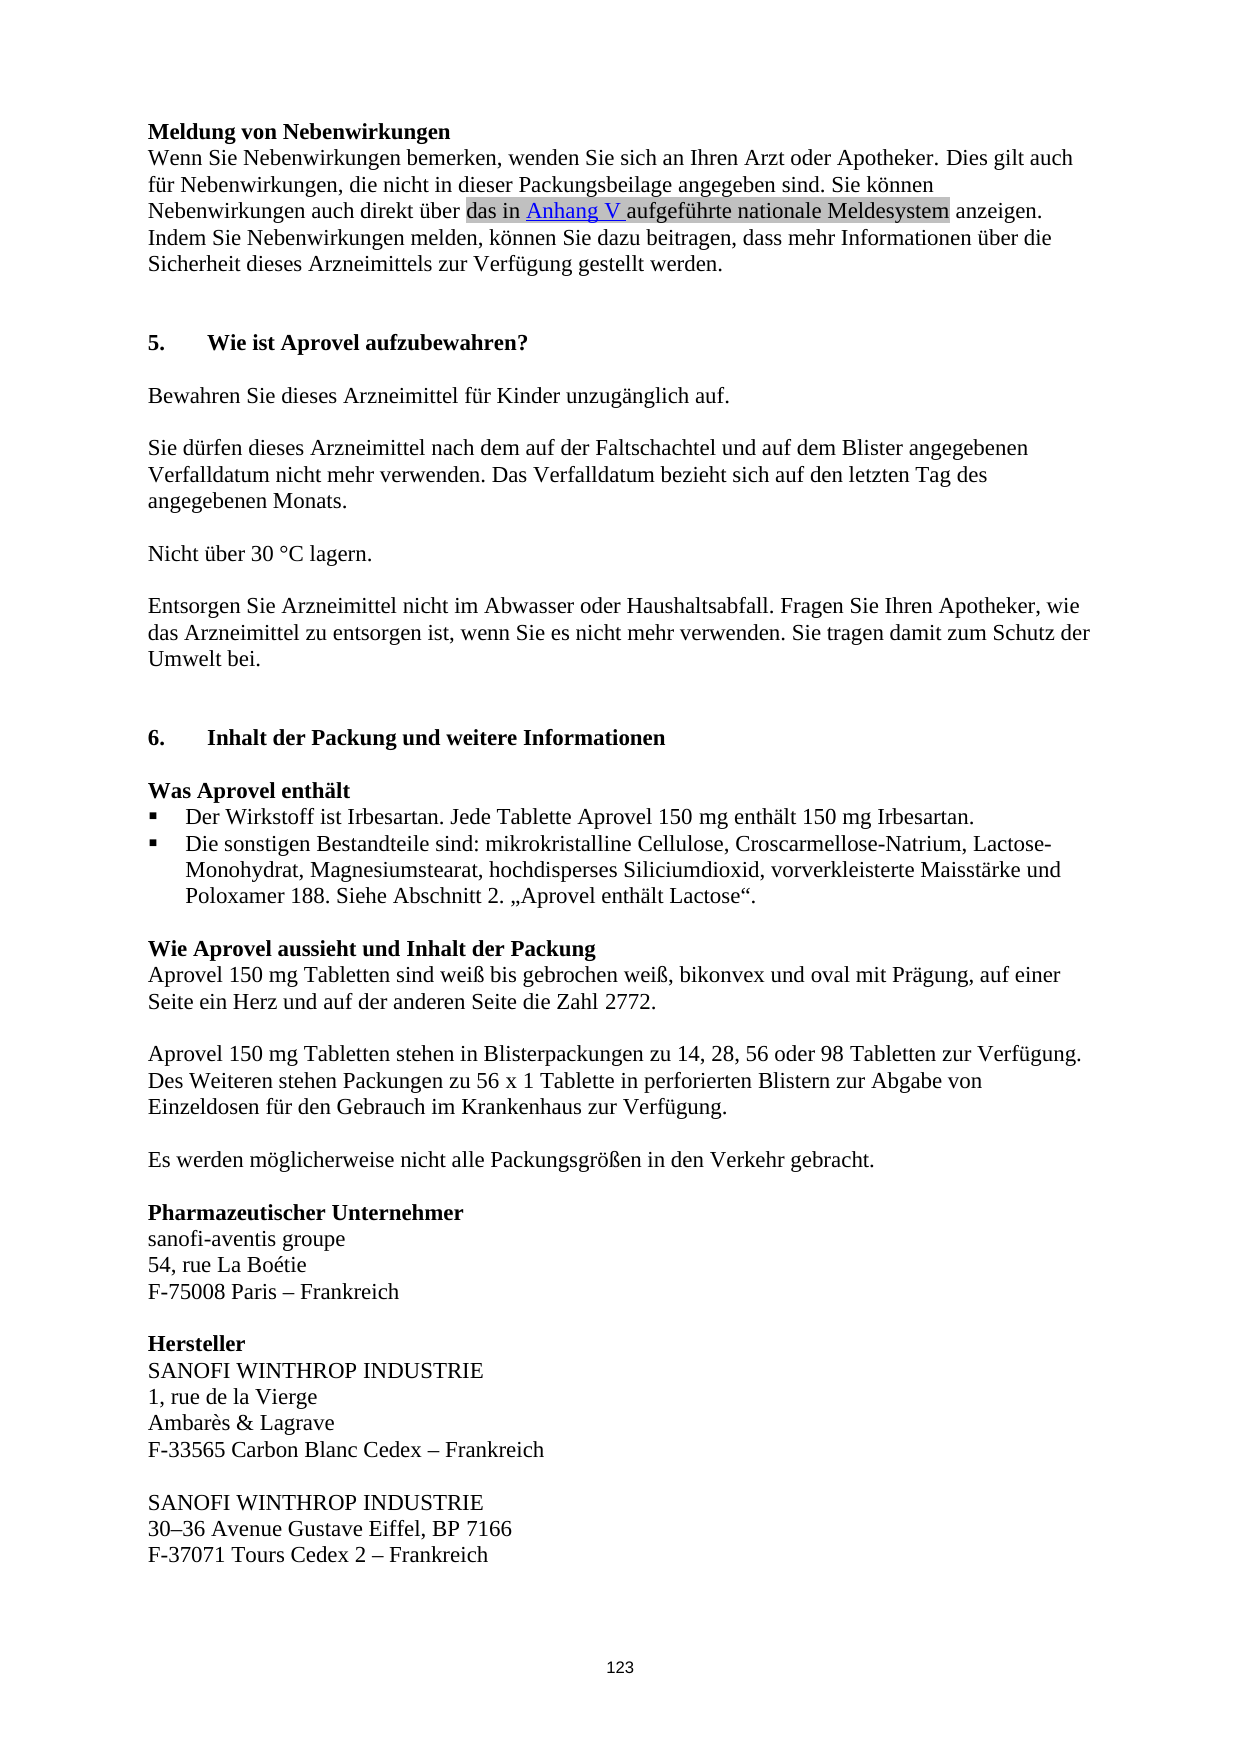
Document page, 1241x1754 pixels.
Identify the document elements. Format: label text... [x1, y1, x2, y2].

text Nicht über 30 °C lagern. [148, 540, 1092, 566]
list Meldung von Nebenwirkungen [148, 118, 1093, 144]
text SANOFI WINTHROP INDUSTRIE 30–36 Avenue Gustave Eiffel, BP 7166 F-37071 Tours Cedex 2 – Frankreich [148, 1488, 1092, 1568]
text Die sonstigen Bestandteile sind: mikrokristalline Cellulose, Croscarmellose-Natrium, Lactose-Monohydrat, Magnesiumstearat, hochdisperses Siliciumdioxid, vorverkleisterte Maisstärke und Poloxamer 188. Siehe Abschnitt 2. „Aprovel enthält Lactose“. [148, 830, 1092, 909]
subtitle 6. Inhalt der Packung und weitere Informationen [148, 724, 1092, 751]
subtitle Was Aprovel enthält [148, 777, 1092, 803]
list Wenn Sie Nebenwirkungen bemerken, wenden Sie sich an Ihren Arzt oder Apotheker. Dies gilt auch für Nebenwirkungen, die nicht in dieser Packungsbeilage angegeben sind. Sie können Nebenwirkungen auch direkt über das in Anhang V aufgeführte nationale Meldesystem anzeigen. Indem Sie Nebenwirkungen melden, können Sie dazu beitragen, dass mehr Informationen über die Sicherheit dieses Arzneimittels zur Verfügung gestellt werden. [148, 144, 1093, 276]
text Aprovel 150 mg Tabletten stehen in Blisterpackungen zu 14, 28, 56 oder 98 Tabletten zur Verfügung. Des Weiteren stehen Packungen zu 56 x 1 Tablette in perforierten Blistern zur Abgabe von Einzeldosen für den Gebrauch im Krankenhaus zur Verfügung. [148, 1041, 1092, 1119]
subtitle Wie Aprovel aussieht und Inhalt der Packung [148, 935, 1092, 961]
text SANOFI WINTHROP INDUSTRIE 1, rue de la Vierge Ambarès & Lagrave F-33565 Carbon Blanc Cedex – Frankreich [148, 1357, 1092, 1462]
text Bewahren Sie dieses Arzneimittel für Kinder unzugänglich auf. [148, 382, 1092, 408]
text Es werden möglicherweise nicht alle Packungsgrößen in den Verkehr gebracht. [148, 1146, 1092, 1172]
subtitle Hersteller [148, 1330, 1092, 1357]
text Entsorgen Sie Arzneimittel nicht im Abwasser oder Haushaltsabfall. Fragen Sie Ihren Apotheker, wie das Arzneimittel zu entsorgen ist, wenn Sie es nicht mehr verwenden. Sie tragen damit zum Schutz der Umwelt bei. [148, 592, 1092, 672]
text sanofi-aventis groupe 54, rue La Boétie F-75008 Paris – Frankreich [148, 1225, 1092, 1304]
text Aprovel 150 mg Tabletten sind weiß bis gebrochen weiß, bikonvex und oval mit Prägung, auf einer Seite ein Herz und auf der anderen Seite die Zahl 2772. [148, 961, 1092, 1014]
text Sie dürfen dieses Arzneimittel nach dem auf der Faltschachtel und auf dem Blister angegebenen Verfalldatum nicht mehr verwenden. Das Verfalldatum bezieht sich auf den letzten Tag des angegebenen Monats. [148, 434, 1092, 513]
subtitle Pharmazeutischer Unternehmer [148, 1199, 1092, 1225]
text Der Wirkstoff ist Irbesartan. Jede Tablette Aprovel 150 mg enthält 150 mg Irbesartan. [148, 803, 1092, 830]
subtitle 5. Wie ist Aprovel aufzubewahren? [148, 329, 1092, 355]
